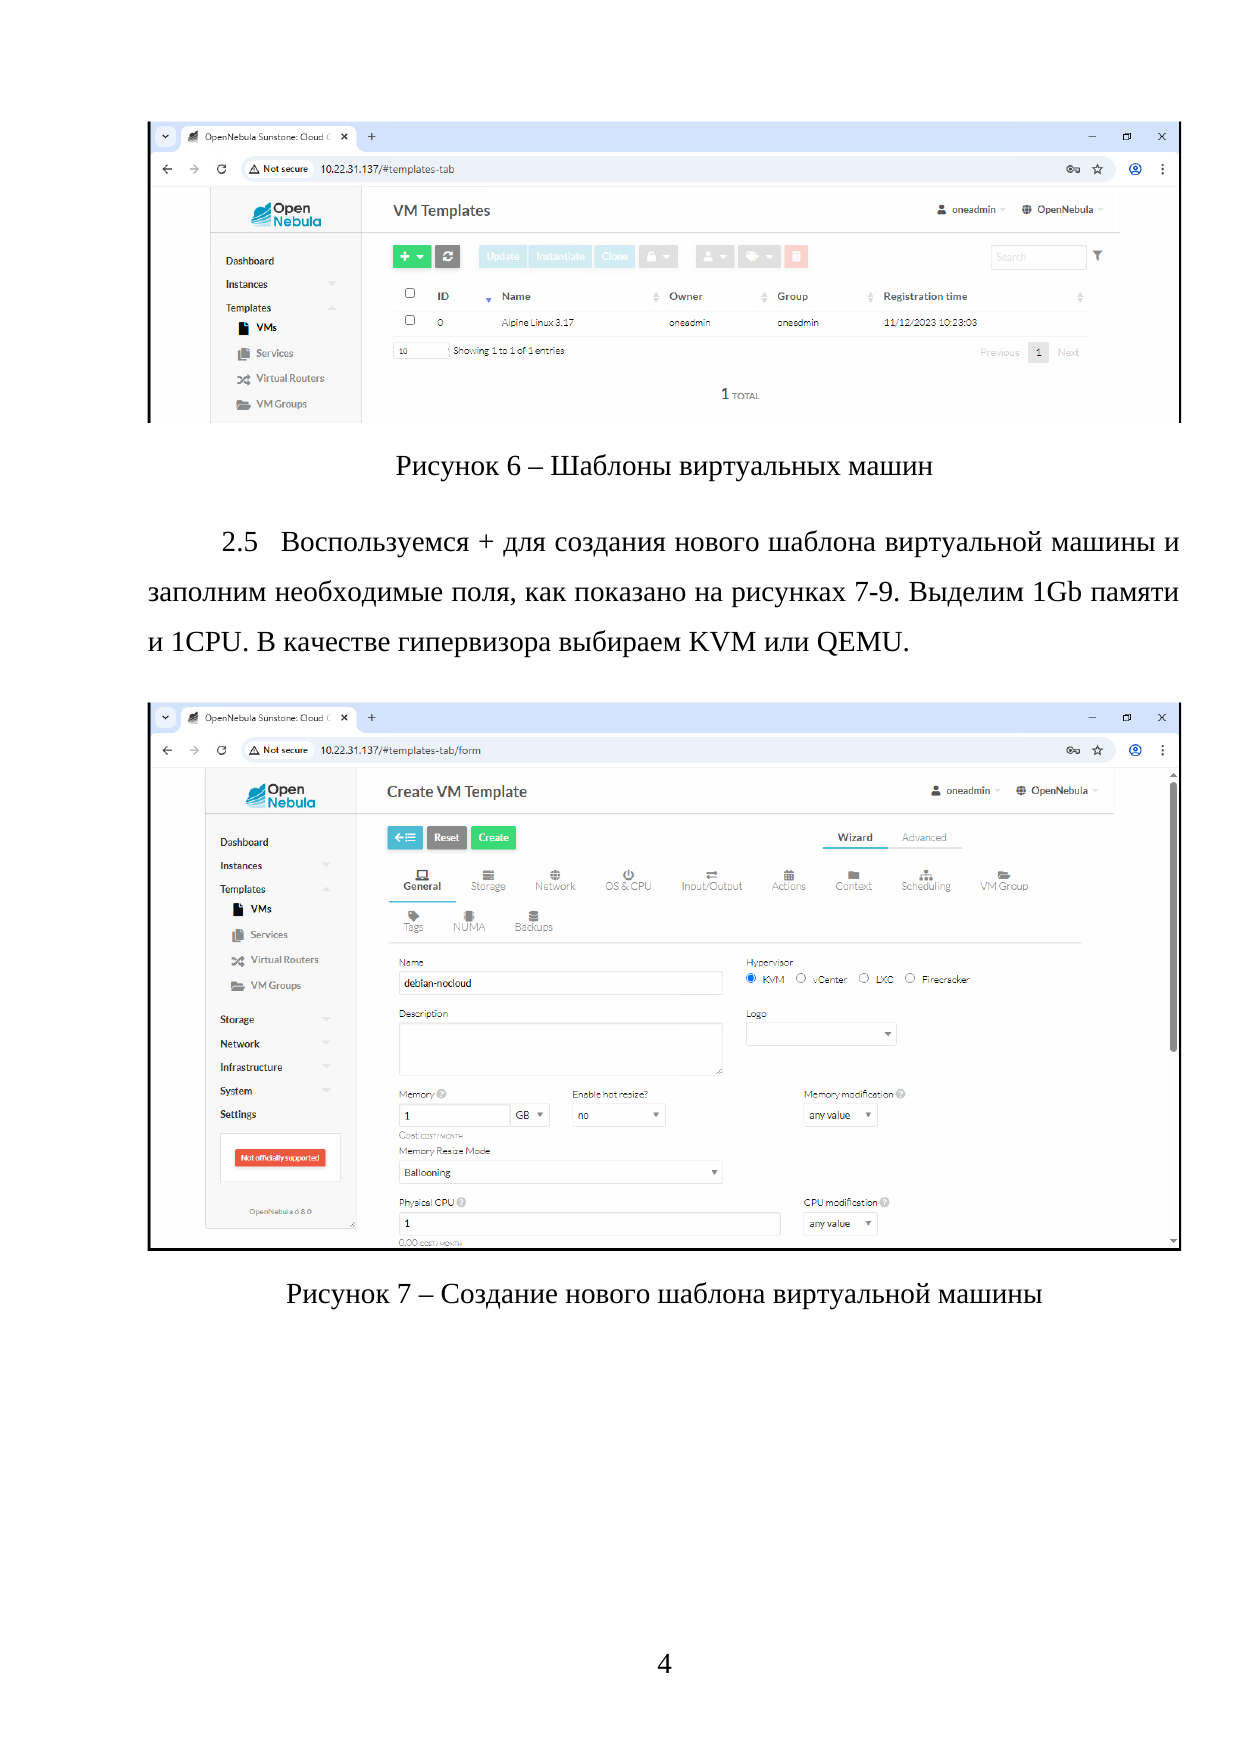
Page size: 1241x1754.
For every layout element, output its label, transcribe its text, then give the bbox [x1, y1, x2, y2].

text Рисунок 7 – Создание нового шаблона виртуальной машины [148, 1276, 1181, 1309]
picture [147, 699, 1182, 1251]
picture [147, 118, 1182, 423]
list Воспользуемся + для создания нового шаблона виртуальной машины и заполним необходимые поля, как показано на рисунках 7-9. Выделим 1Gb памяти и 1CPU. В качестве гипервизора выбираем KVM или QEMU. [148, 524, 1181, 658]
text Рисунок 6 – Шаблоны виртуальных машин [148, 448, 1181, 482]
